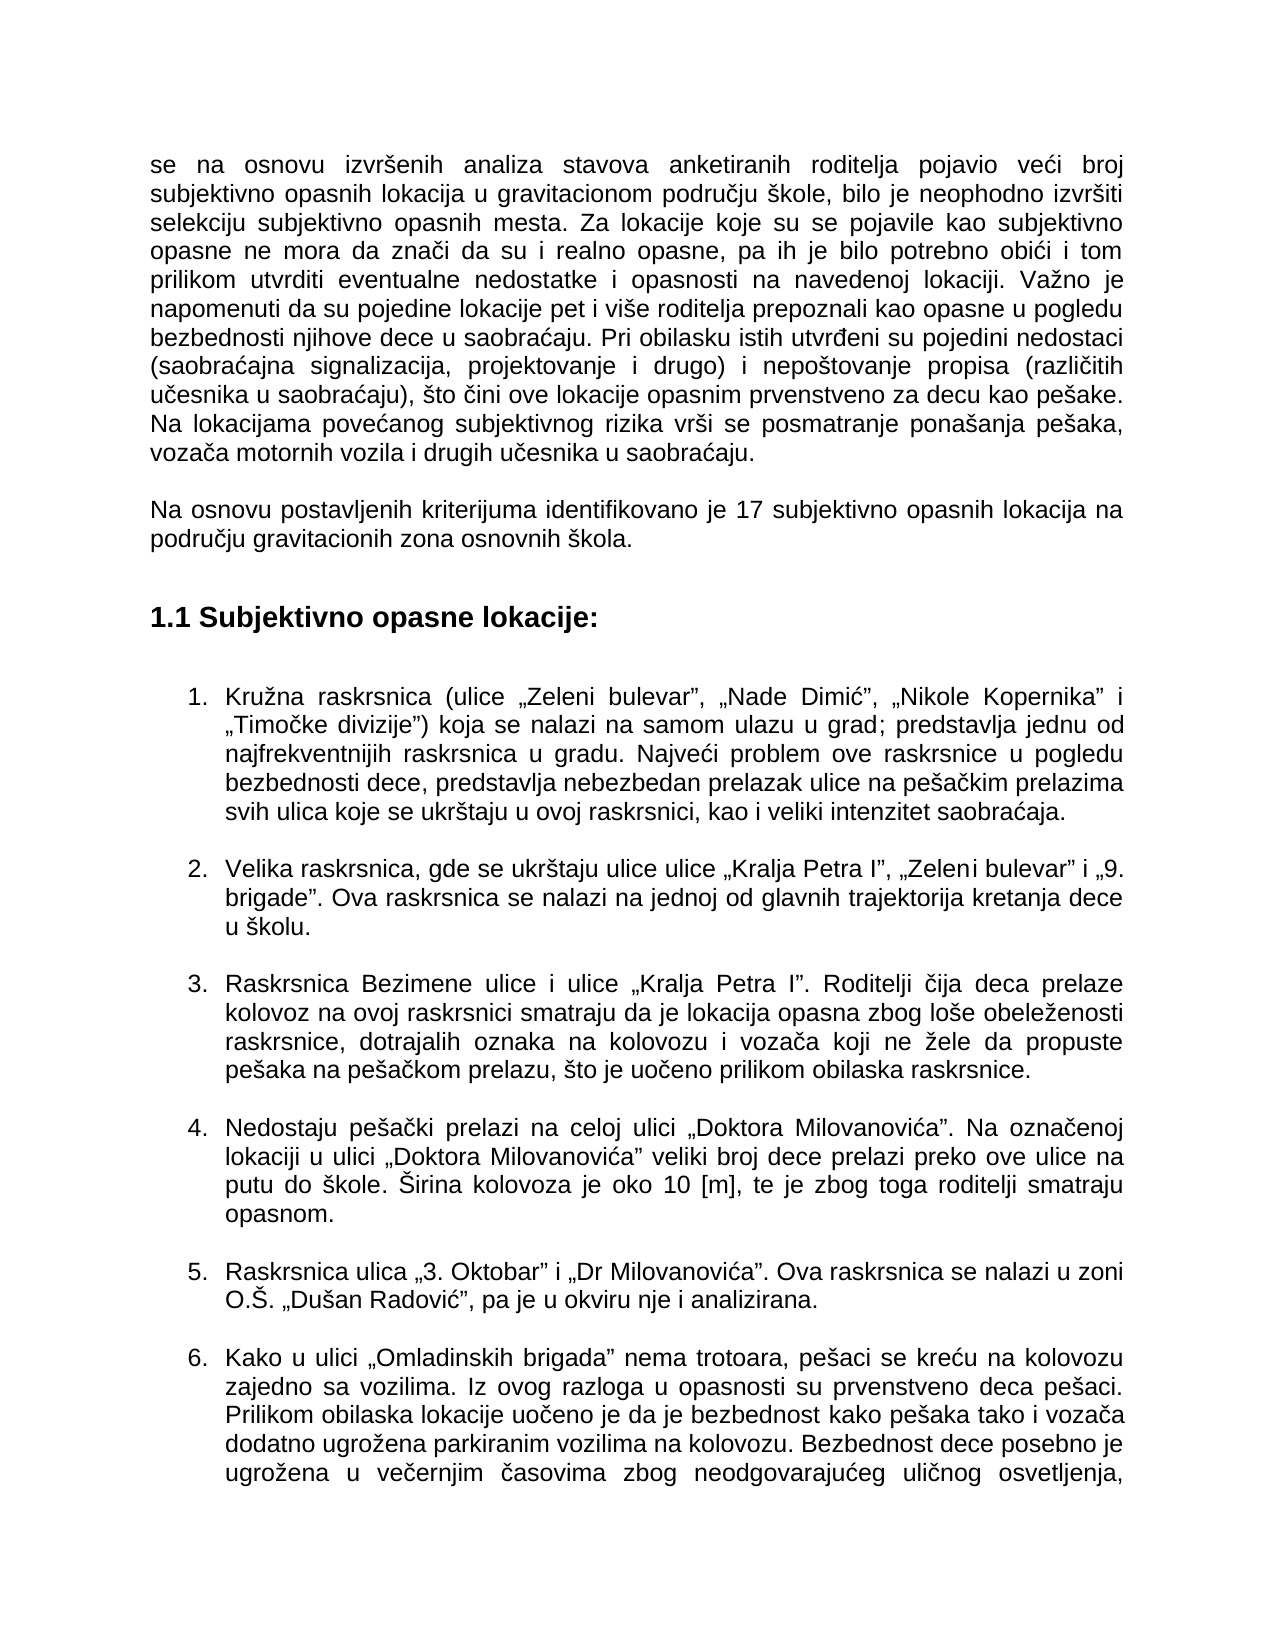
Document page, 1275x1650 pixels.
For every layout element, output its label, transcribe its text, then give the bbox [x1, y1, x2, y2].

list Nedostaju pešački prelazi na celoj ulici „Doktora Milovanovića”. Na označenoj lokaciji u ulici „Doktora Milovanovića” veliki broj dece prelazi preko ove ulice na putu do škole. Širina kolovoza je oko 10 [m], te je zbog toga roditelji smatraju opasnom. [187, 1113, 1125, 1228]
list Raskrsnica Bezimene ulice i ulice „Kralja Petra I”. Roditelji čija deca prelaze kolovoz na ovoj raskrsnici smatraju da je lokacija opasna zbog loše obeleženosti raskrsnice, dotrajalih oznaka na kolovozu i vozača koji ne žele da propuste pešaka na pešačkom prelazu, što je uočeno prilikom obilaska raskrsnice. [187, 969, 1125, 1084]
list Raskrsnica ulica „3. Oktobar” i „Dr Milovanovića”. Ova raskrsnica se nalazi u zoni O.Š. „Dušan Radović”, pa je u okviru nje i analizirana. [187, 1257, 1125, 1314]
list Kružna raskrsnica (ulice „Zeleni bulevar”, „Nade Dimić”, „Nikole Kopernika” i „Timočke divizije”) koja se nalazi na samom ulazu u grad; predstavlja jednu od najfrekventnijih raskrsnica u gradu. Najveći problem ove raskrsnice u pogledu bezbednosti dece, predstavlja nebezbedan prelazak ulice na pešačkim prelazima svih ulica koje se ukrštaju u ovoj raskrsnici, kao i veliki intenzitet saobraćaja. [187, 682, 1125, 826]
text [150, 150, 1125, 466]
list Velika raskrsnica, gde se ukrštaju ulice ulice „Kralja Petra I”, „Zeleni bulevar” i „9. brigade”. Ova raskrsnica se nalazi na jednoj od glavnih trajektorija kretanja dece u školu. [187, 854, 1125, 941]
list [187, 1343, 1125, 1487]
text Na osnovu postavljenih kriterijuma identifikovano je 17 subjektivno opasnih lokacija na području gravitacionih zona osnovnih škola. [150, 495, 1125, 552]
text 1.1 Subjektivno opasne lokacije: [150, 600, 1125, 634]
